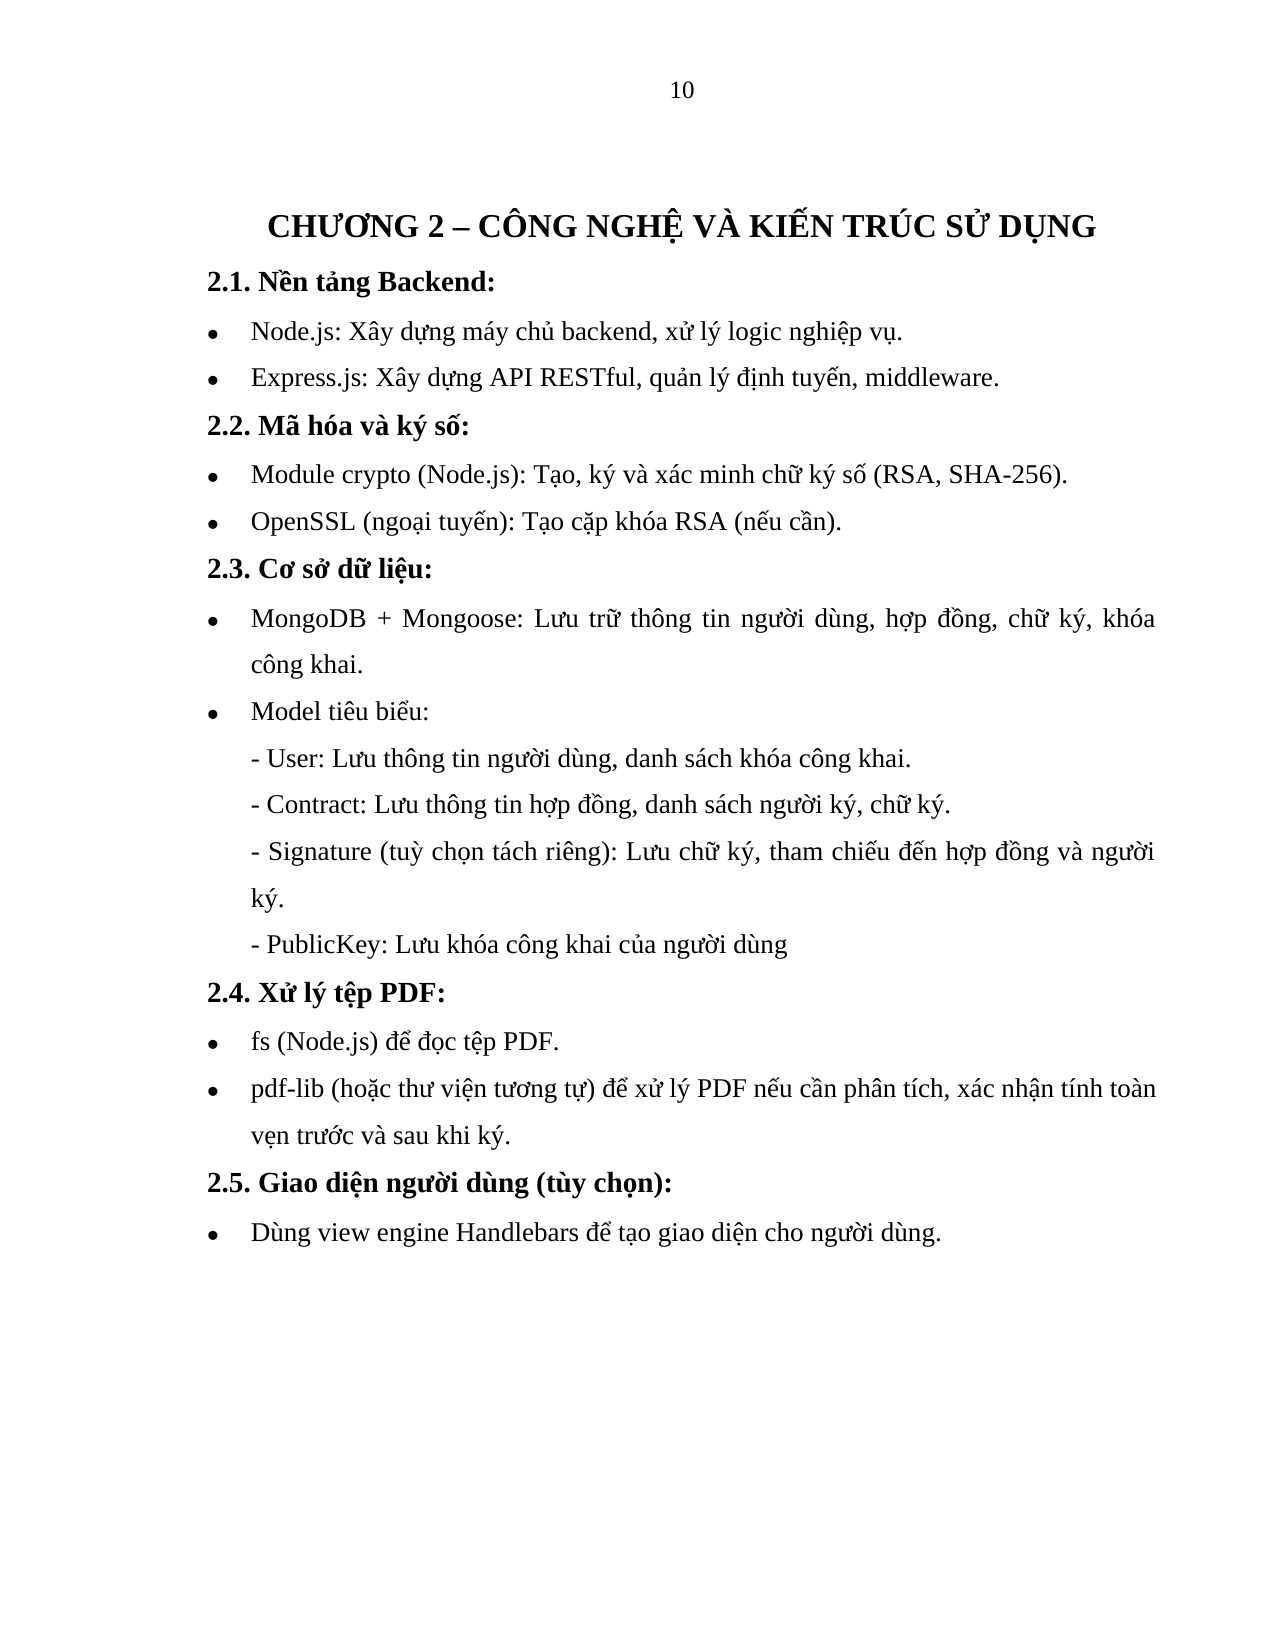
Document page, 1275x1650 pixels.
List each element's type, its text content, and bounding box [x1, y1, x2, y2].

text Module crypto (Node.js): Tạo, ký và xác minh chữ ký số (RSA, SHA-256). [207, 458, 1157, 489]
text Node.js: Xây dựng máy chủ backend, xử lý logic nghiệp vụ. [207, 314, 1157, 346]
list - Contract: Lưu thông tin hợp đồng, danh sách người ký, chữ ký. [251, 788, 1157, 820]
text 2.3. Cơ sở dữ liệu: [207, 552, 1157, 585]
text 2.2. Mã hóa và ký số: [207, 408, 1157, 441]
text 2.1. Nền tảng Backend: [207, 264, 1157, 298]
text CHƯƠNG 2 – CÔNG NGHỆ VÀ KIẾN TRÚC SỬ DỤNG [207, 207, 1157, 245]
text Model tiêu biểu: [207, 695, 1157, 726]
text MongoDB + Mongoose: Lưu trữ thông tin người dùng, hợp đồng, chữ ký, khóa công khai. [207, 602, 1157, 680]
text fs (Node.js) để đọc tệp PDF. [207, 1026, 1157, 1057]
text Dùng view engine Handlebars để tạo giao diện cho người dùng. [207, 1216, 1157, 1247]
text 2.5. Giao diện người dùng (tùy chọn): [207, 1166, 1157, 1199]
text OpenSSL (ngoại tuyến): Tạo cặp khóa RSA (nếu cần). [207, 505, 1157, 536]
list - User: Lưu thông tin người dùng, danh sách khóa công khai. [251, 742, 1157, 773]
list - Signature (tuỳ chọn tách riêng): Lưu chữ ký, tham chiếu đến hợp đồng và người ký. [251, 835, 1157, 913]
text Express.js: Xây dựng API RESTful, quản lý định tuyến, middleware. [207, 361, 1157, 392]
text 2.4. Xử lý tệp PDF: [207, 975, 1157, 1009]
list - PublicKey: Lưu khóa công khai của người dùng [207, 928, 1157, 960]
text pdf-lib (hoặc thư viện tương tự) để xử lý PDF nếu cần phân tích, xác nhận tính toàn vẹn trước và sau khi ký. [207, 1072, 1157, 1150]
